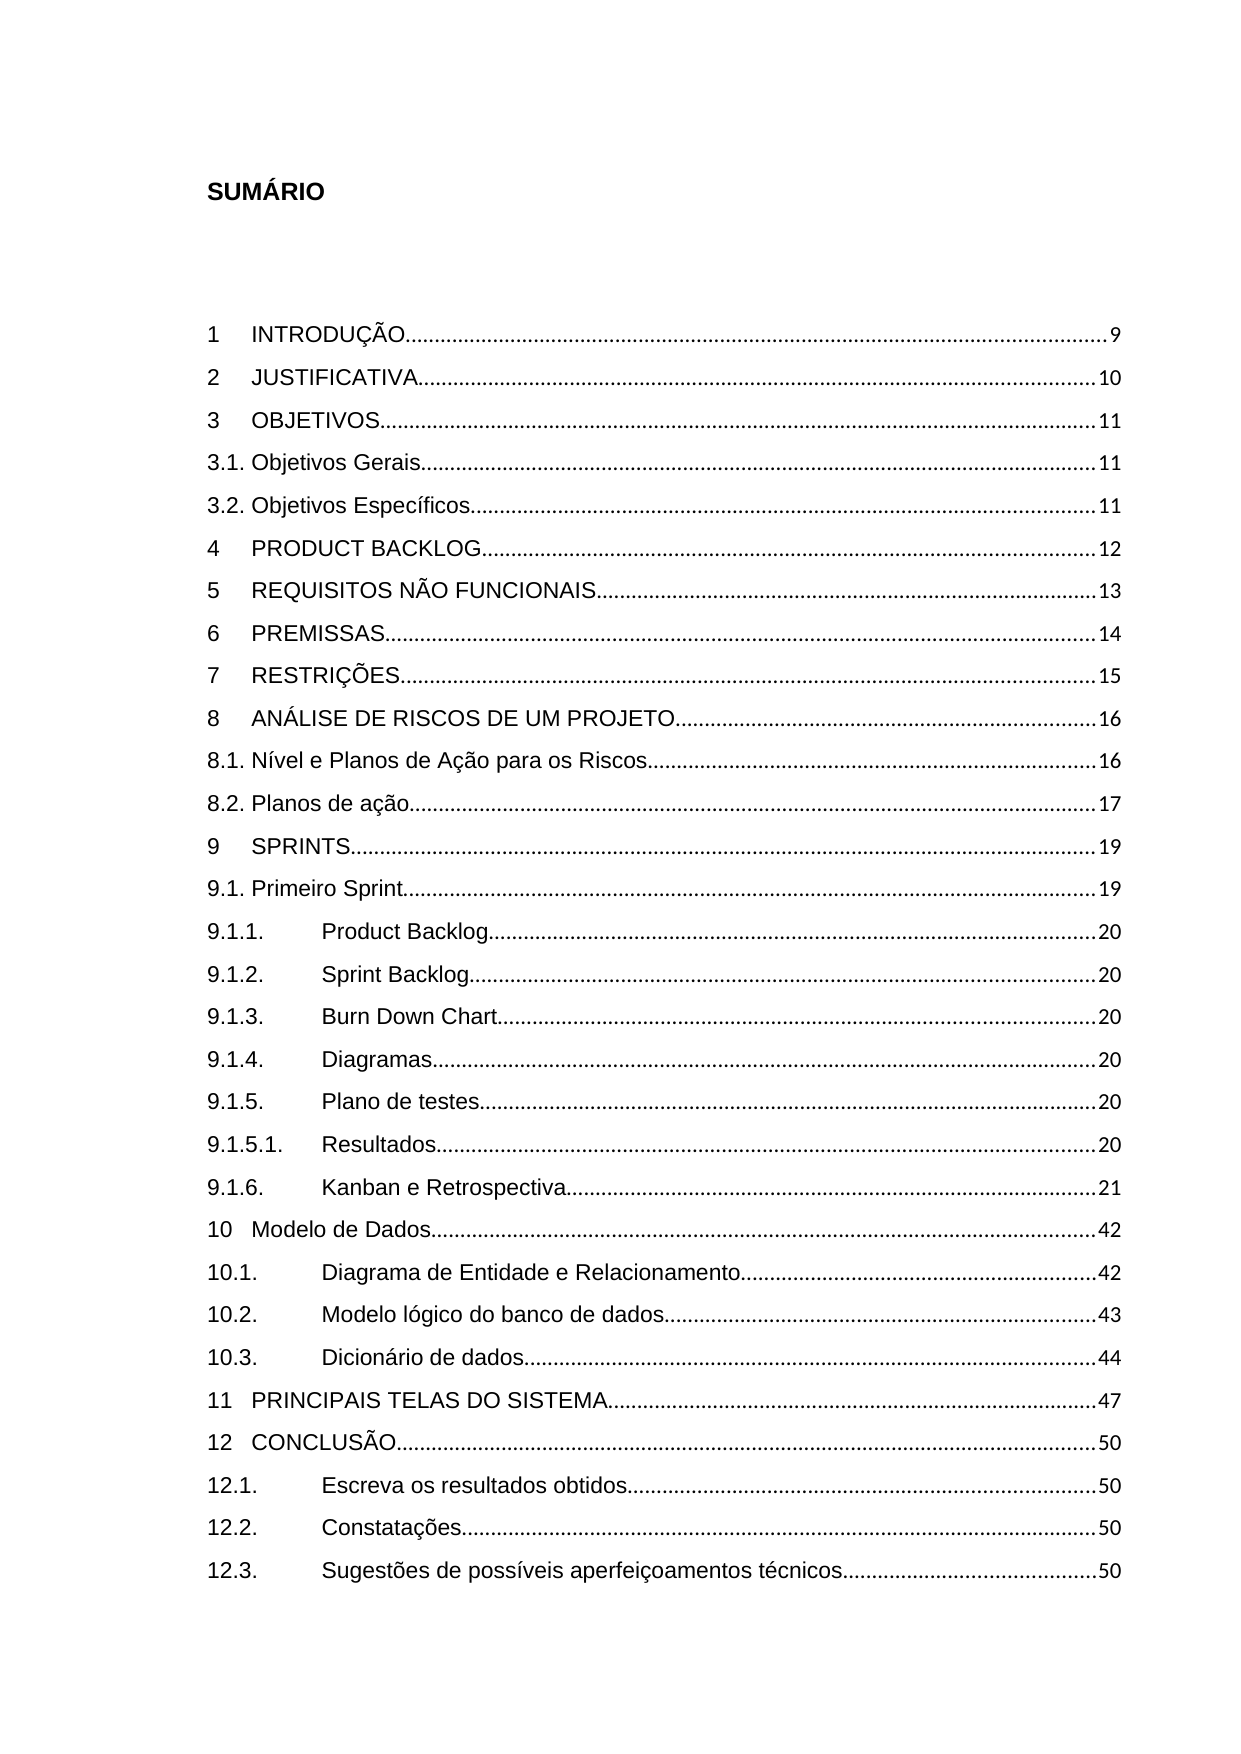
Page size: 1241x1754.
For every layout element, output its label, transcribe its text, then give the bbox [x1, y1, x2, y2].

text SUMÁRIO [207, 177, 1122, 206]
